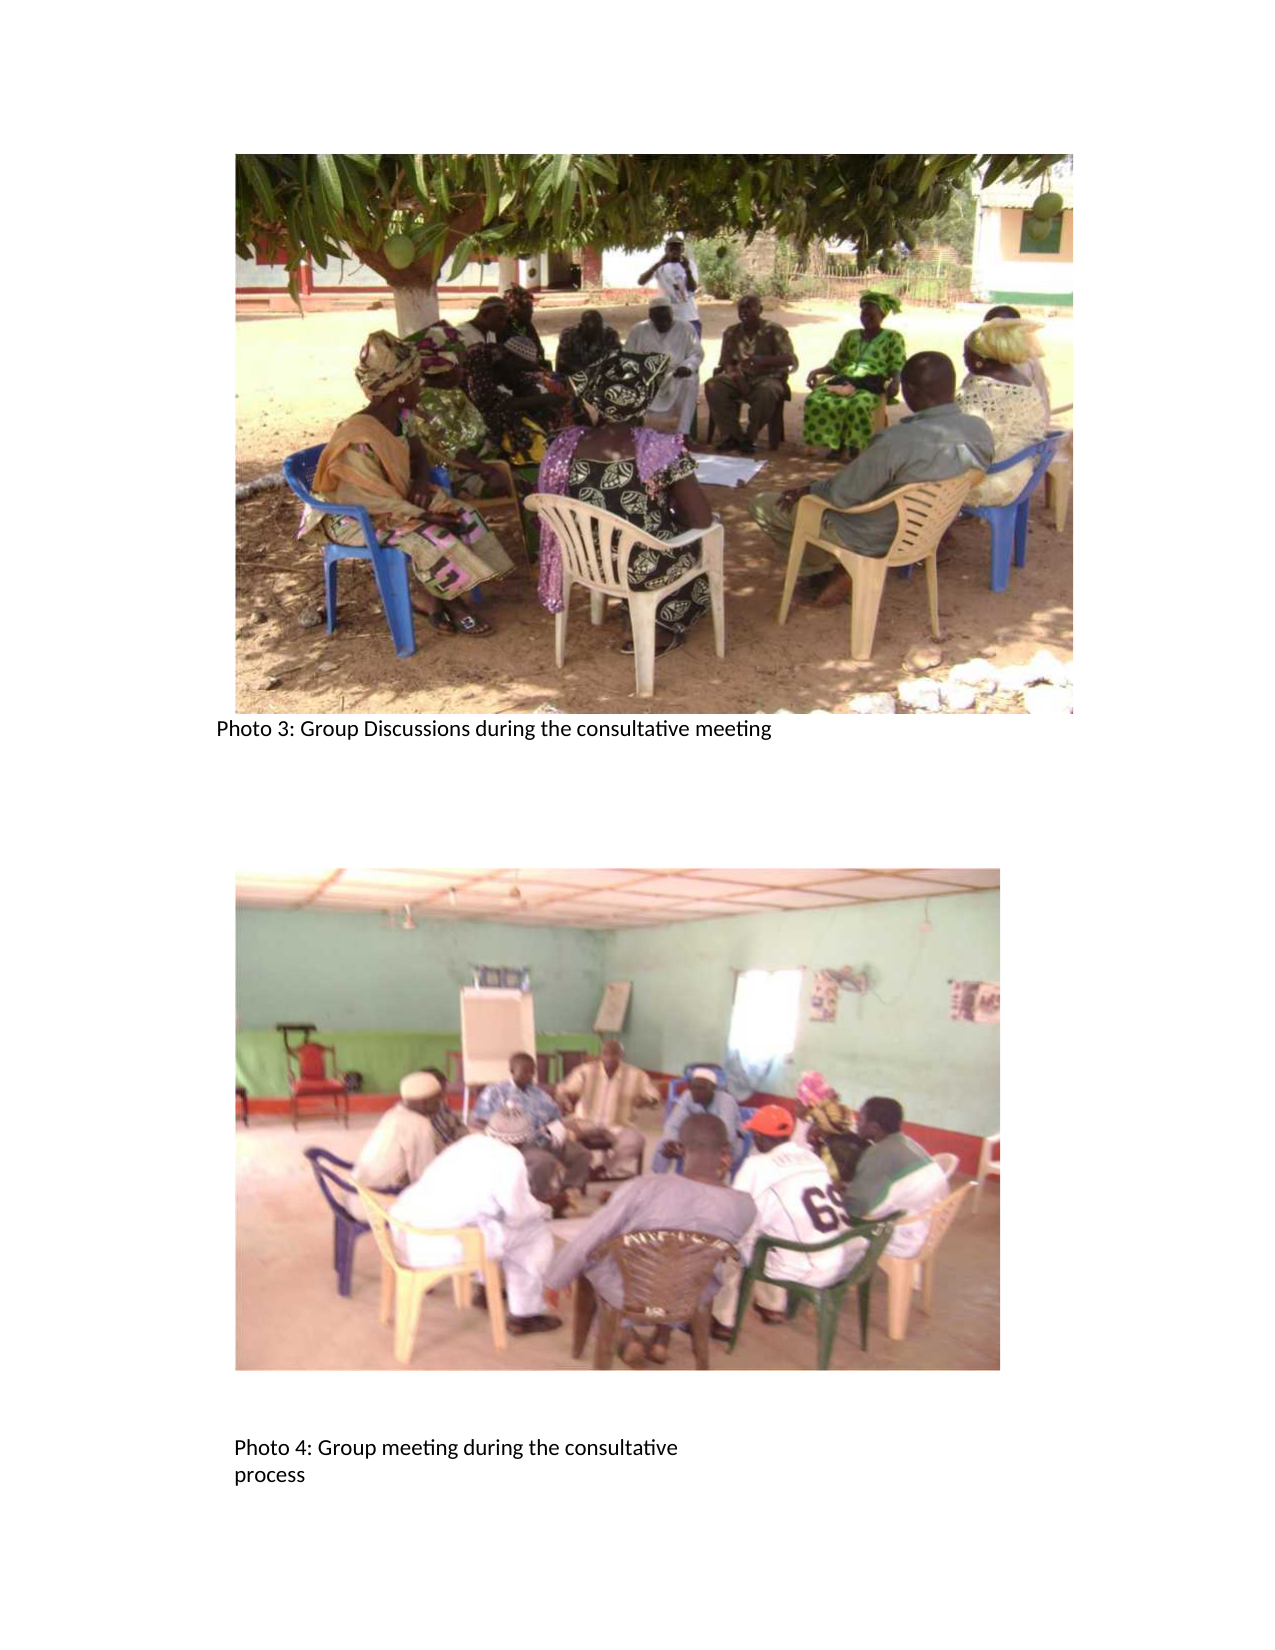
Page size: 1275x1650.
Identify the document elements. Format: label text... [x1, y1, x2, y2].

picture [235, 868, 1001, 1371]
picture [235, 153, 1074, 714]
text Photo 3: Group Discussions during the consultative meeting [216, 714, 1087, 742]
